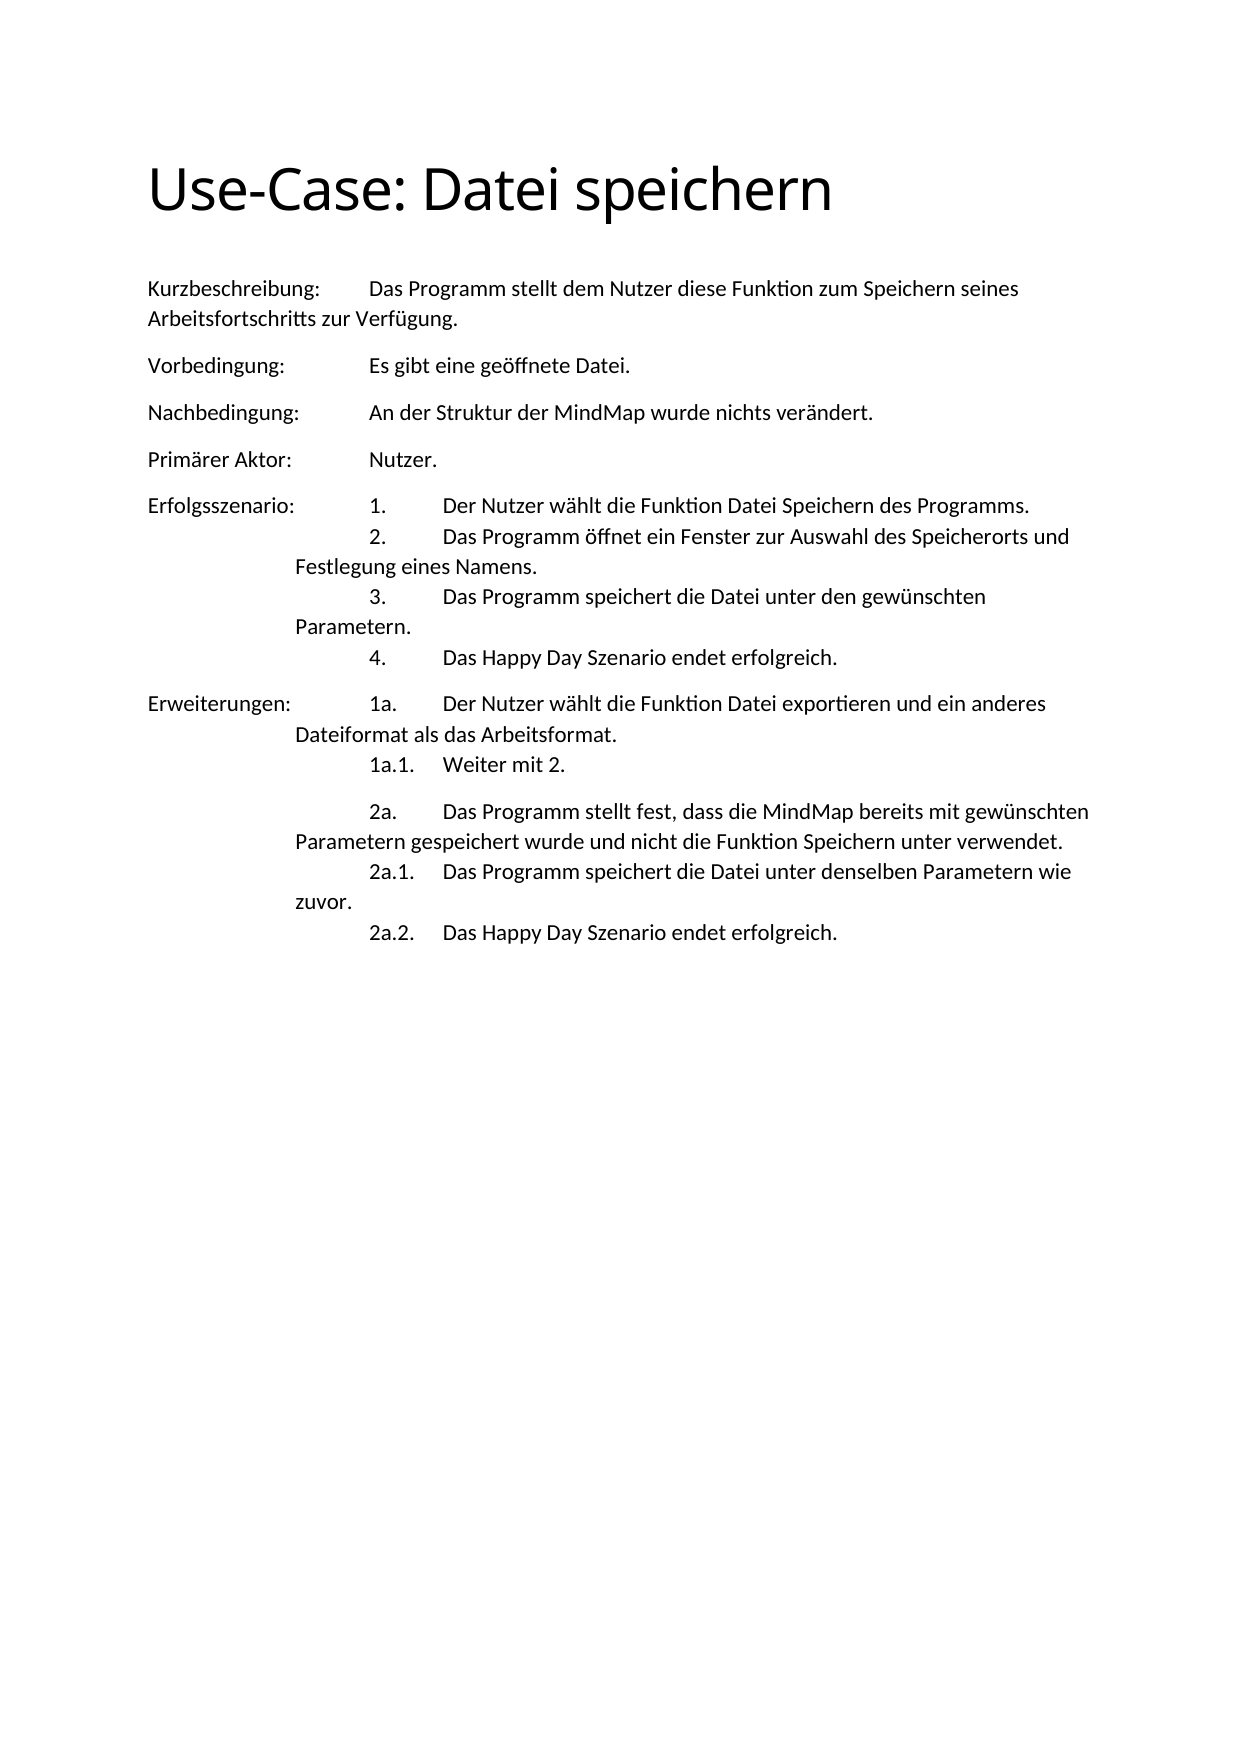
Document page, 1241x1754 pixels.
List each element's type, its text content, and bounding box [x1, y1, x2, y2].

text Vorbedingung: Es gibt eine geöffnete Datei. [148, 351, 1093, 379]
text Kurzbeschreibung: Das Programm stellt dem Nutzer diese Funktion zum Speichern seines Arbeitsfortschritts zur Verfügung. [148, 274, 1093, 332]
title Use-Case: Datei speichern [148, 148, 1093, 227]
text Primärer Aktor: Nutzer. [148, 445, 1093, 473]
text Erweiterungen: 1a. Der Nutzer wählt die Funktion Datei exportieren und ein anderes Dateiformat als das Arbeitsformat. 1a.1. Weiter mit 2. [148, 689, 1093, 778]
text Erfolgsszenario: 1. Der Nutzer wählt die Funktion Datei Speichern des Programms. 2. Das Programm öffnet ein Fenster zur Auswahl des Speicherorts und Festlegung eines Namens. 3. Das Programm speichert die Datei unter den gewünschten Parametern. 4. Das Happy Day Szenario endet erfolgreich. [148, 492, 1093, 671]
text 2a. Das Programm stellt fest, dass die MindMap bereits mit gewünschten Parametern gespeichert wurde und nicht die Funktion Speichern unter verwendet. 2a.1. Das Programm speichert die Datei unter denselben Parametern wie zuvor. 2a.2. Das Happy Day Szenario endet erfolgreich. [148, 797, 1093, 946]
text Nachbedingung: An der Struktur der MindMap wurde nichts verändert. [148, 398, 1093, 426]
